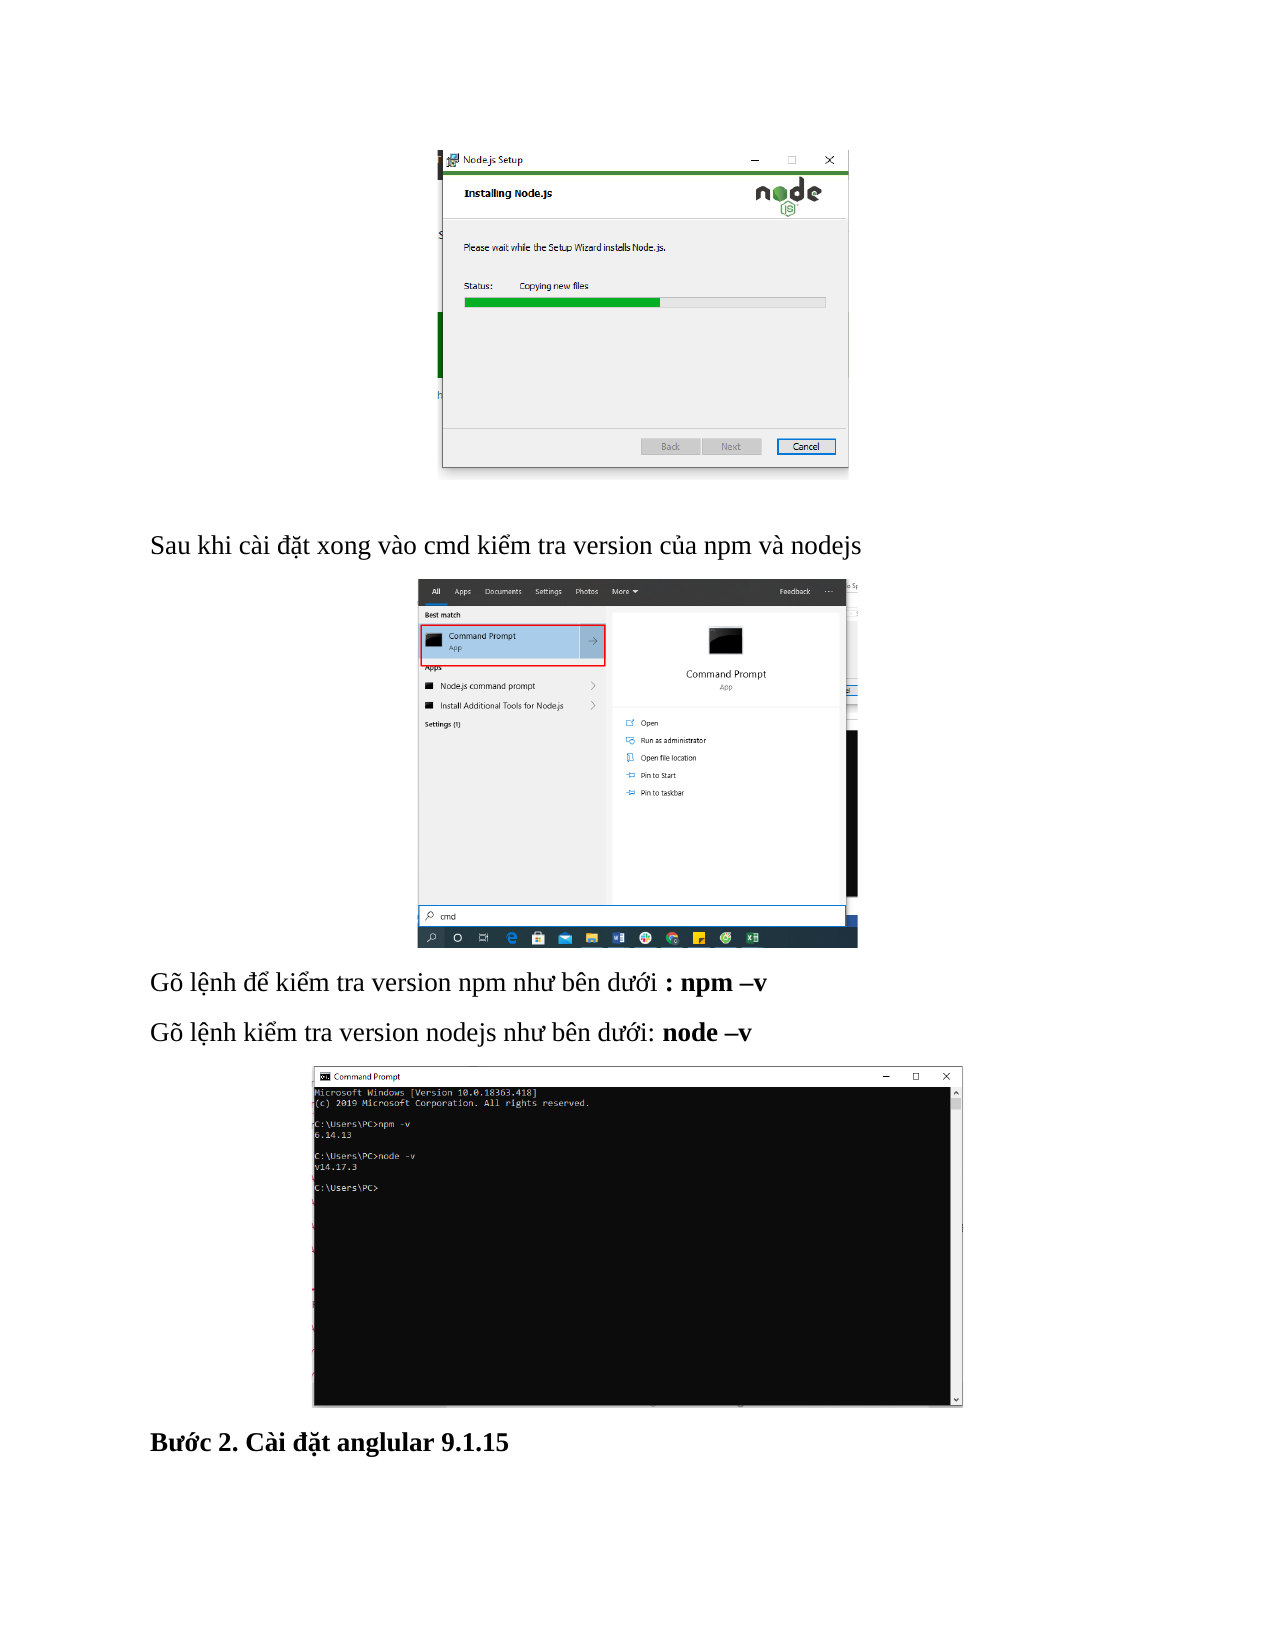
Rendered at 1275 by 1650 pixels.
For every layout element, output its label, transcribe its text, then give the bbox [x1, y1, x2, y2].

picture [437, 150, 849, 480]
text Bước 2. Cài đặt anglular 9.1.15 [150, 1426, 1125, 1458]
text Sau khi cài đặt xong vào cmd kiểm tra version của npm và nodejs [150, 529, 1125, 560]
text Gõ lệnh kiểm tra version nodejs như bên dưới: node –v [150, 1017, 1125, 1048]
picture [311, 1066, 964, 1408]
picture [417, 579, 858, 948]
text Gõ lệnh để kiểm tra version npm như bên dưới : npm –v [150, 966, 1125, 997]
